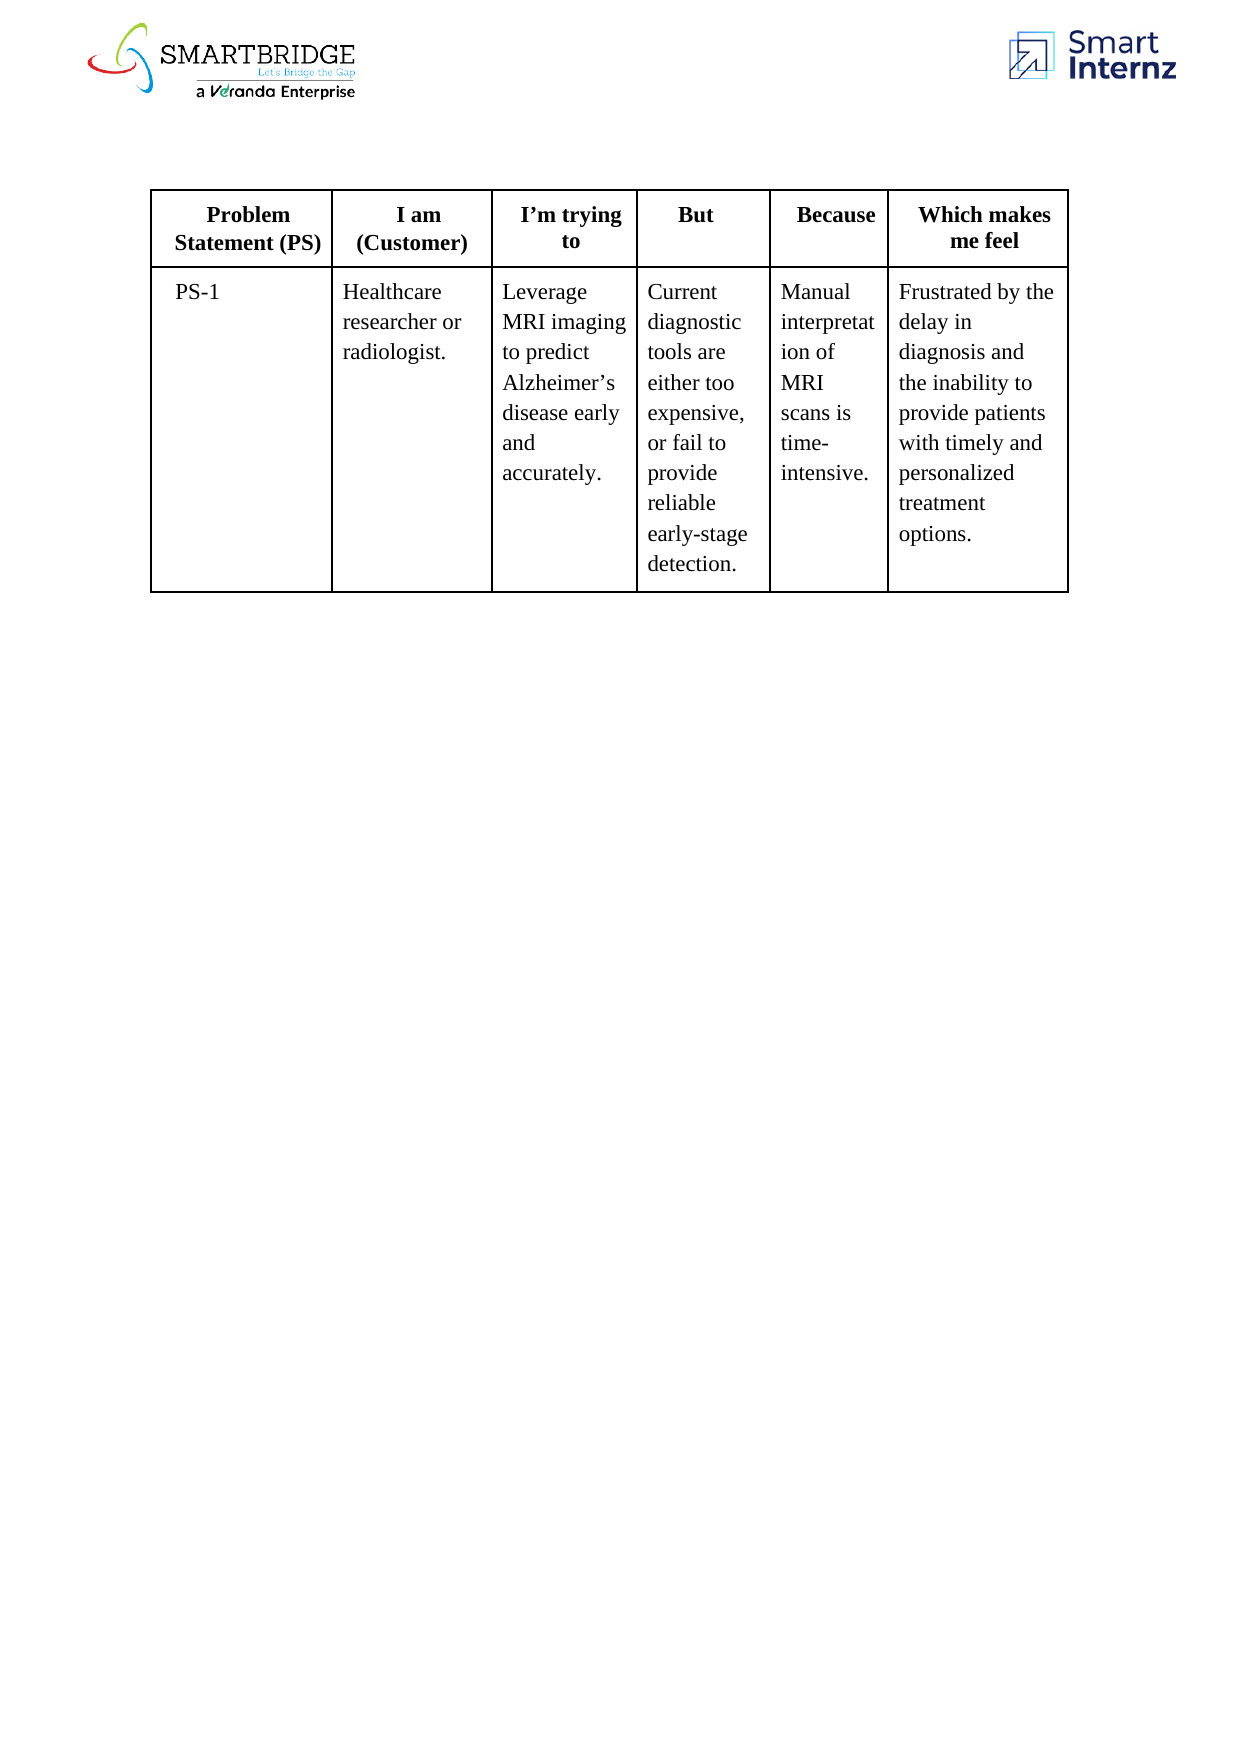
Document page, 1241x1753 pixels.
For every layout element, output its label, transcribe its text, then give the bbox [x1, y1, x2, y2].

table_header But [638, 191, 769, 266]
table_cell Healthcare researcher or radiologist. [333, 268, 491, 591]
table_header Problem Statement (PS) [152, 191, 331, 266]
table_cell Frustrated by the delay in diagnosis and the inability to provide patients with timely and personalized treatment options. [889, 268, 1067, 591]
table_cell Current diagnostic tools are either too expensive, or fail to provide reliable early-stage detection. [638, 268, 769, 591]
table_cell Leverage MRI imaging to predict Alzheimer’s disease early and accurately. [493, 268, 636, 591]
table_header Which makes me feel [889, 191, 1067, 266]
table_header I am (Customer) [333, 191, 491, 266]
table_cell PS-1 [152, 268, 331, 591]
table_header Because [771, 191, 887, 266]
picture [1004, 30, 1181, 79]
table_cell Manual interpretation of MRI scans is time-intensive. [771, 268, 887, 591]
picture [73, 0, 370, 122]
table_header I’m trying to [493, 191, 636, 266]
